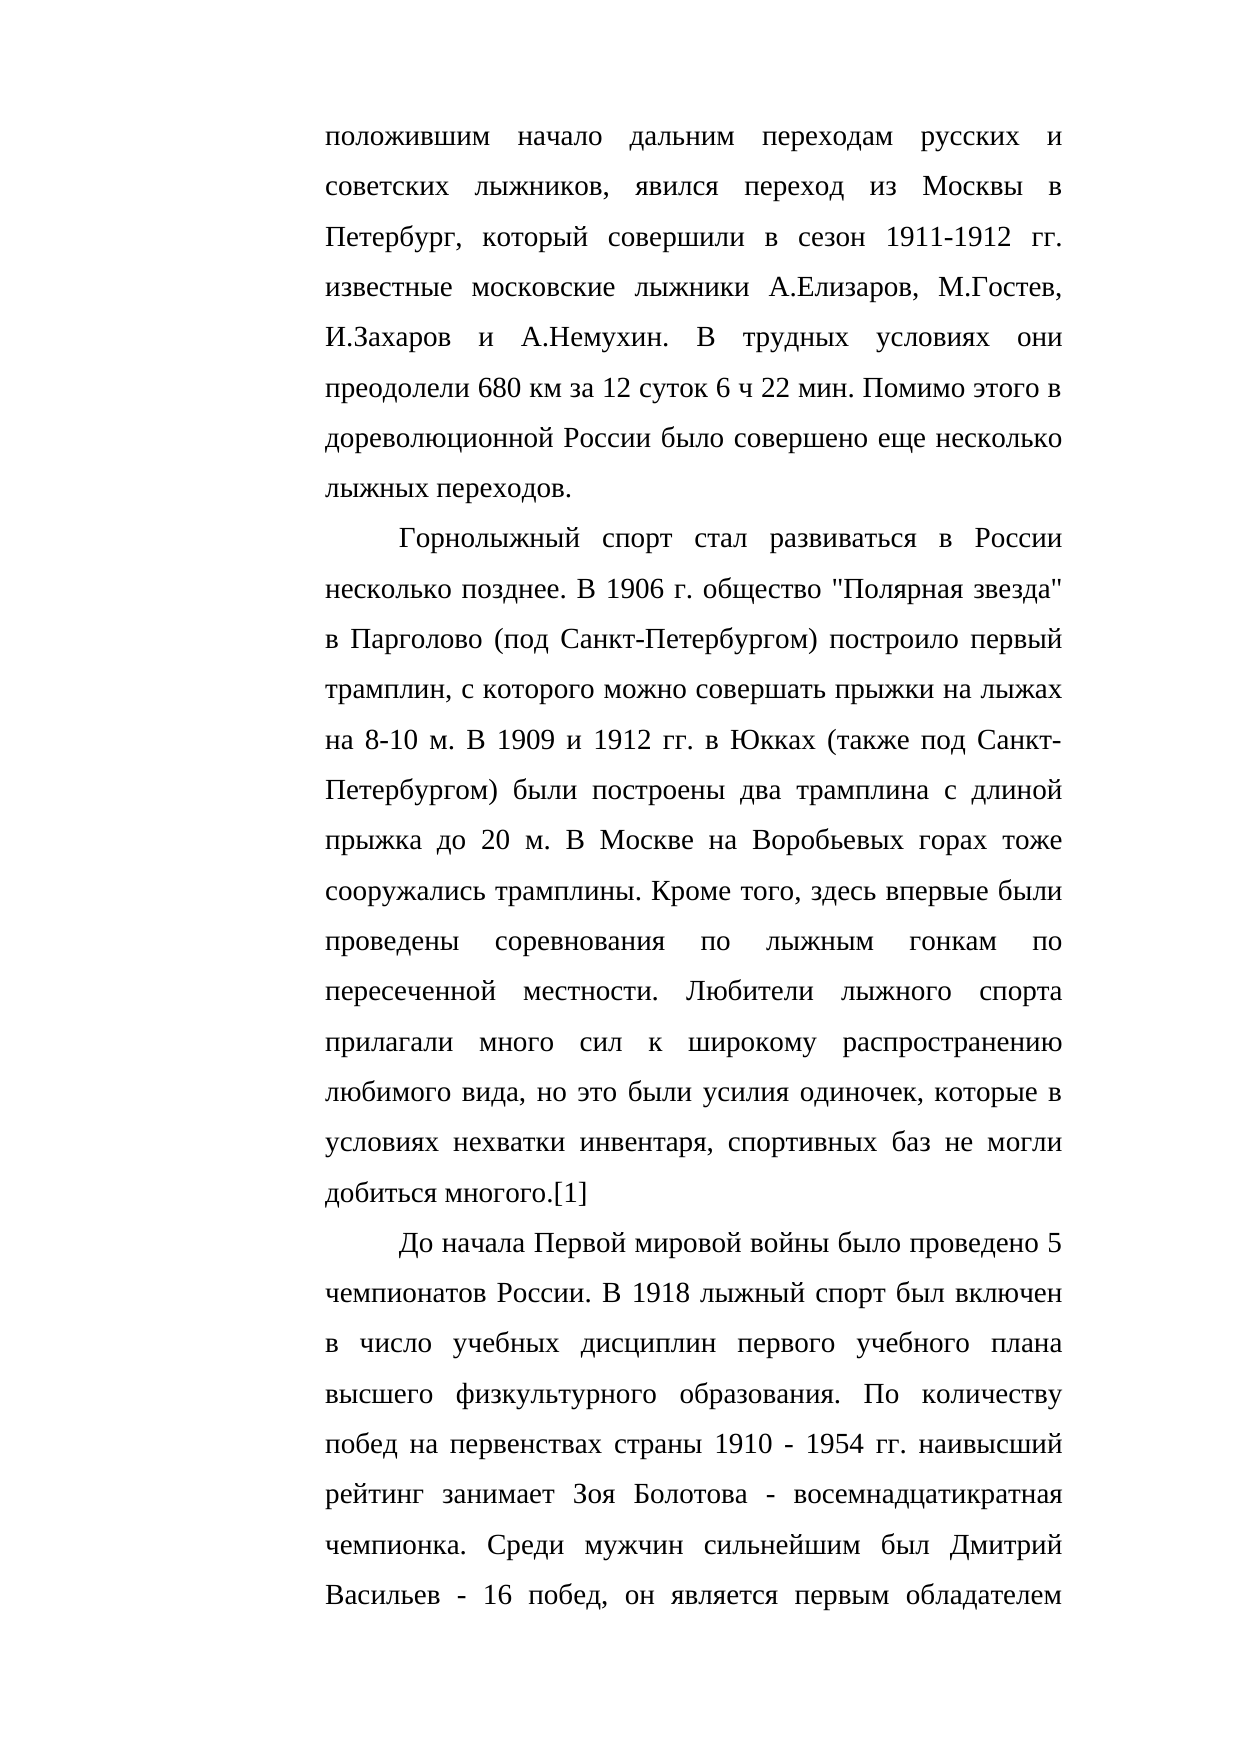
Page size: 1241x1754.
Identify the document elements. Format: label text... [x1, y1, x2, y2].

text Горнолыжный спорт стал развиваться в России несколько позднее. В 1906 г. общество "Полярная звезда" в Парголово (под Санкт-Петербургом) построило первый трамплин, с которого можно совершать прыжки на лыжах на 8-10 м. В 1909 и 1912 гг. в Юкках (также под Санкт-Петербургом) были построены два трамплина с длиной прыжка до 20 м. В Москве на Воробьевых горах тоже сооружались трамплины. Кроме того, здесь впервые были проведены соревнования по лыжным гонкам по пересеченной местности. Любители лыжного спорта прилагали много сил к широкому распространению любимого вида, но это были усилия одиночек, которые в условиях нехватки инвентаря, спортивных баз не могли добиться многого.[1] [325, 521, 1063, 1208]
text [325, 118, 1063, 504]
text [325, 1225, 1063, 1611]
